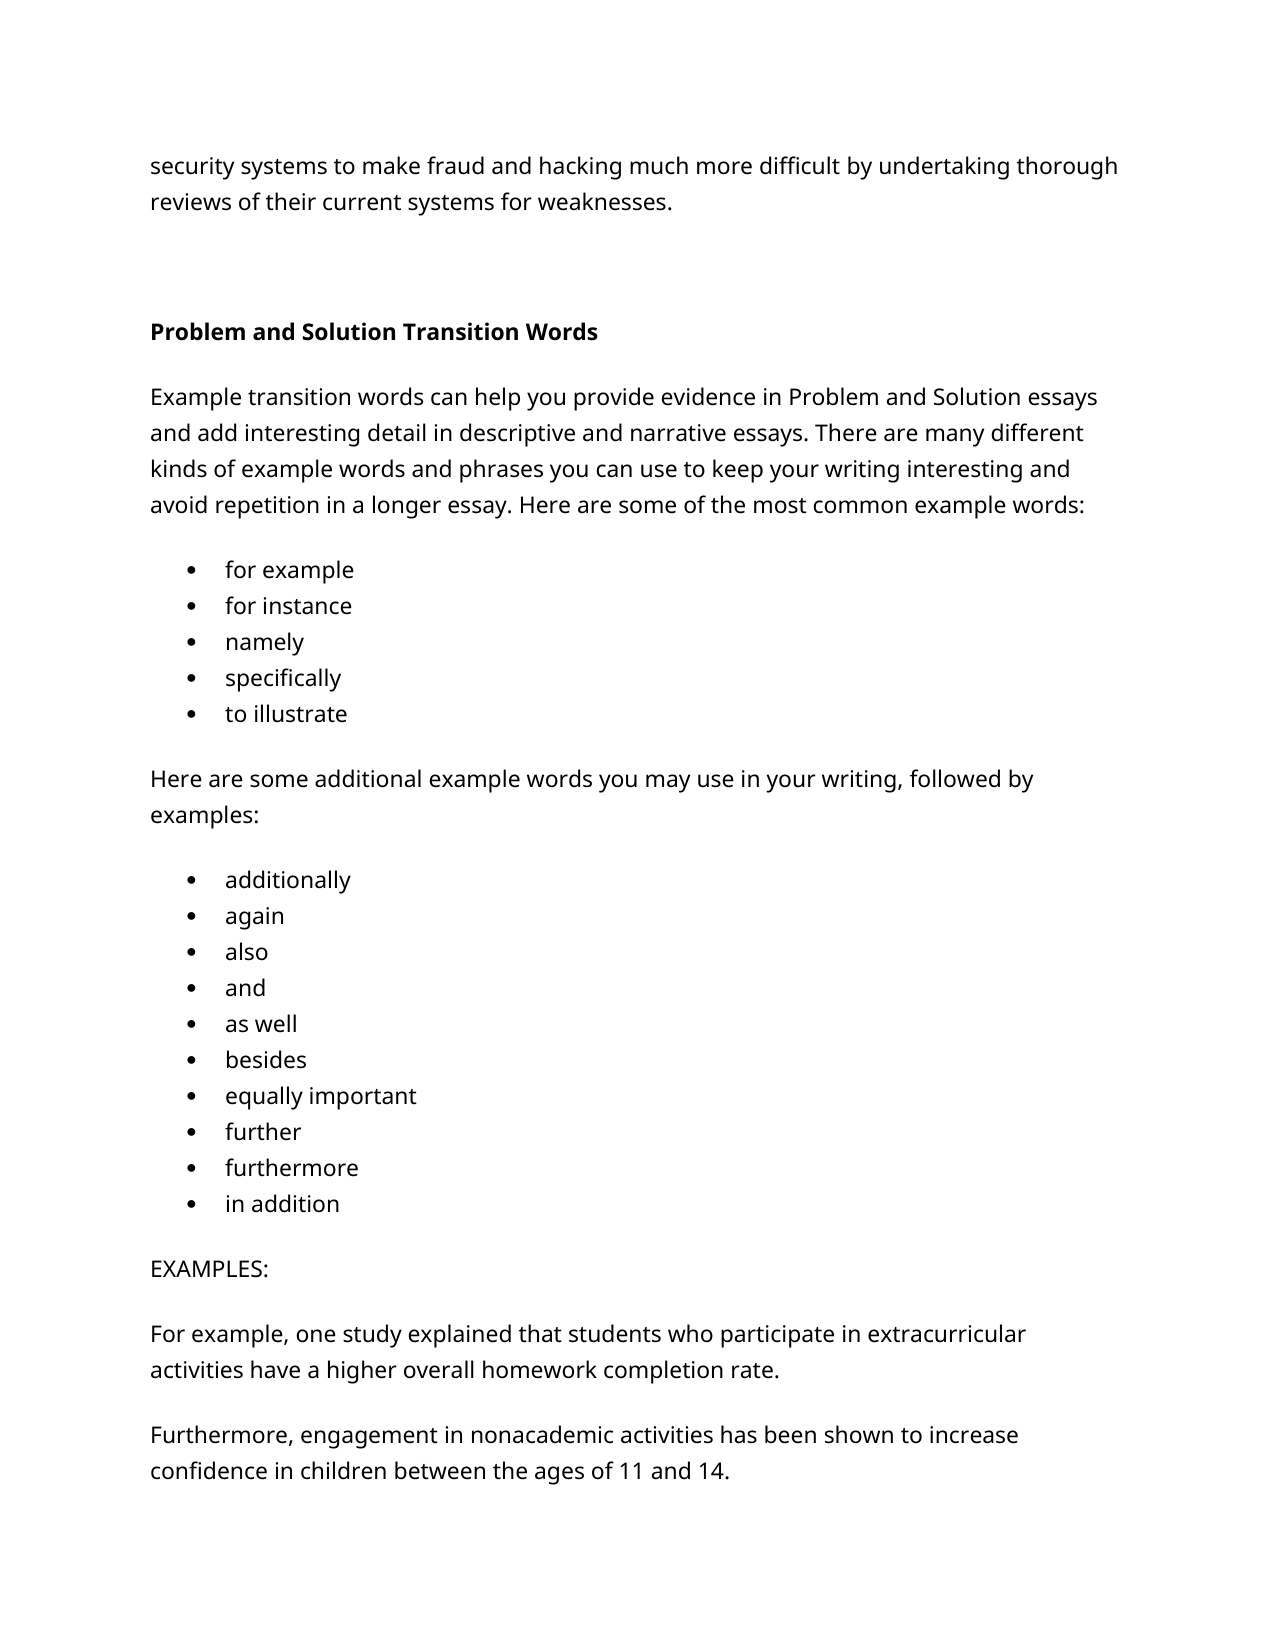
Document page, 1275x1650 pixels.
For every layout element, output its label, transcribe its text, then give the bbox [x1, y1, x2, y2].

text Example transition words can help you provide evidence in Problem and Solution essays and add interesting detail in descriptive and narrative essays. There are many different kinds of example words and phrases you can use to keep your writing interesting and avoid repetition in a longer essay. Here are some of the most common example words: [150, 381, 1125, 520]
text EXAMPLES: [150, 1253, 1125, 1284]
list additionally [187, 864, 1125, 895]
list equally important [187, 1080, 1125, 1111]
list and [187, 972, 1125, 1003]
list for example [187, 554, 1125, 585]
text Problem and Solution Transition Words [150, 316, 1125, 347]
list specifically [187, 662, 1125, 693]
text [150, 150, 1125, 217]
list again [187, 900, 1125, 931]
text Here are some additional example words you may use in your writing, followed by examples: [150, 763, 1125, 830]
list for instance [187, 590, 1125, 621]
list as well [187, 1008, 1125, 1039]
list besides [187, 1044, 1125, 1075]
list namely [187, 626, 1125, 657]
list also [187, 936, 1125, 967]
text For example, one study explained that students who participate in extracurricular activities have a higher overall homework completion rate. [150, 1318, 1125, 1385]
list in addition [187, 1187, 1125, 1219]
list further [187, 1116, 1125, 1147]
list to illustrate [187, 698, 1125, 729]
text Furthermore, engagement in nonacademic activities has been shown to increase confidence in children between the ages of 11 and 14. [150, 1419, 1125, 1486]
list furthermore [187, 1152, 1125, 1183]
